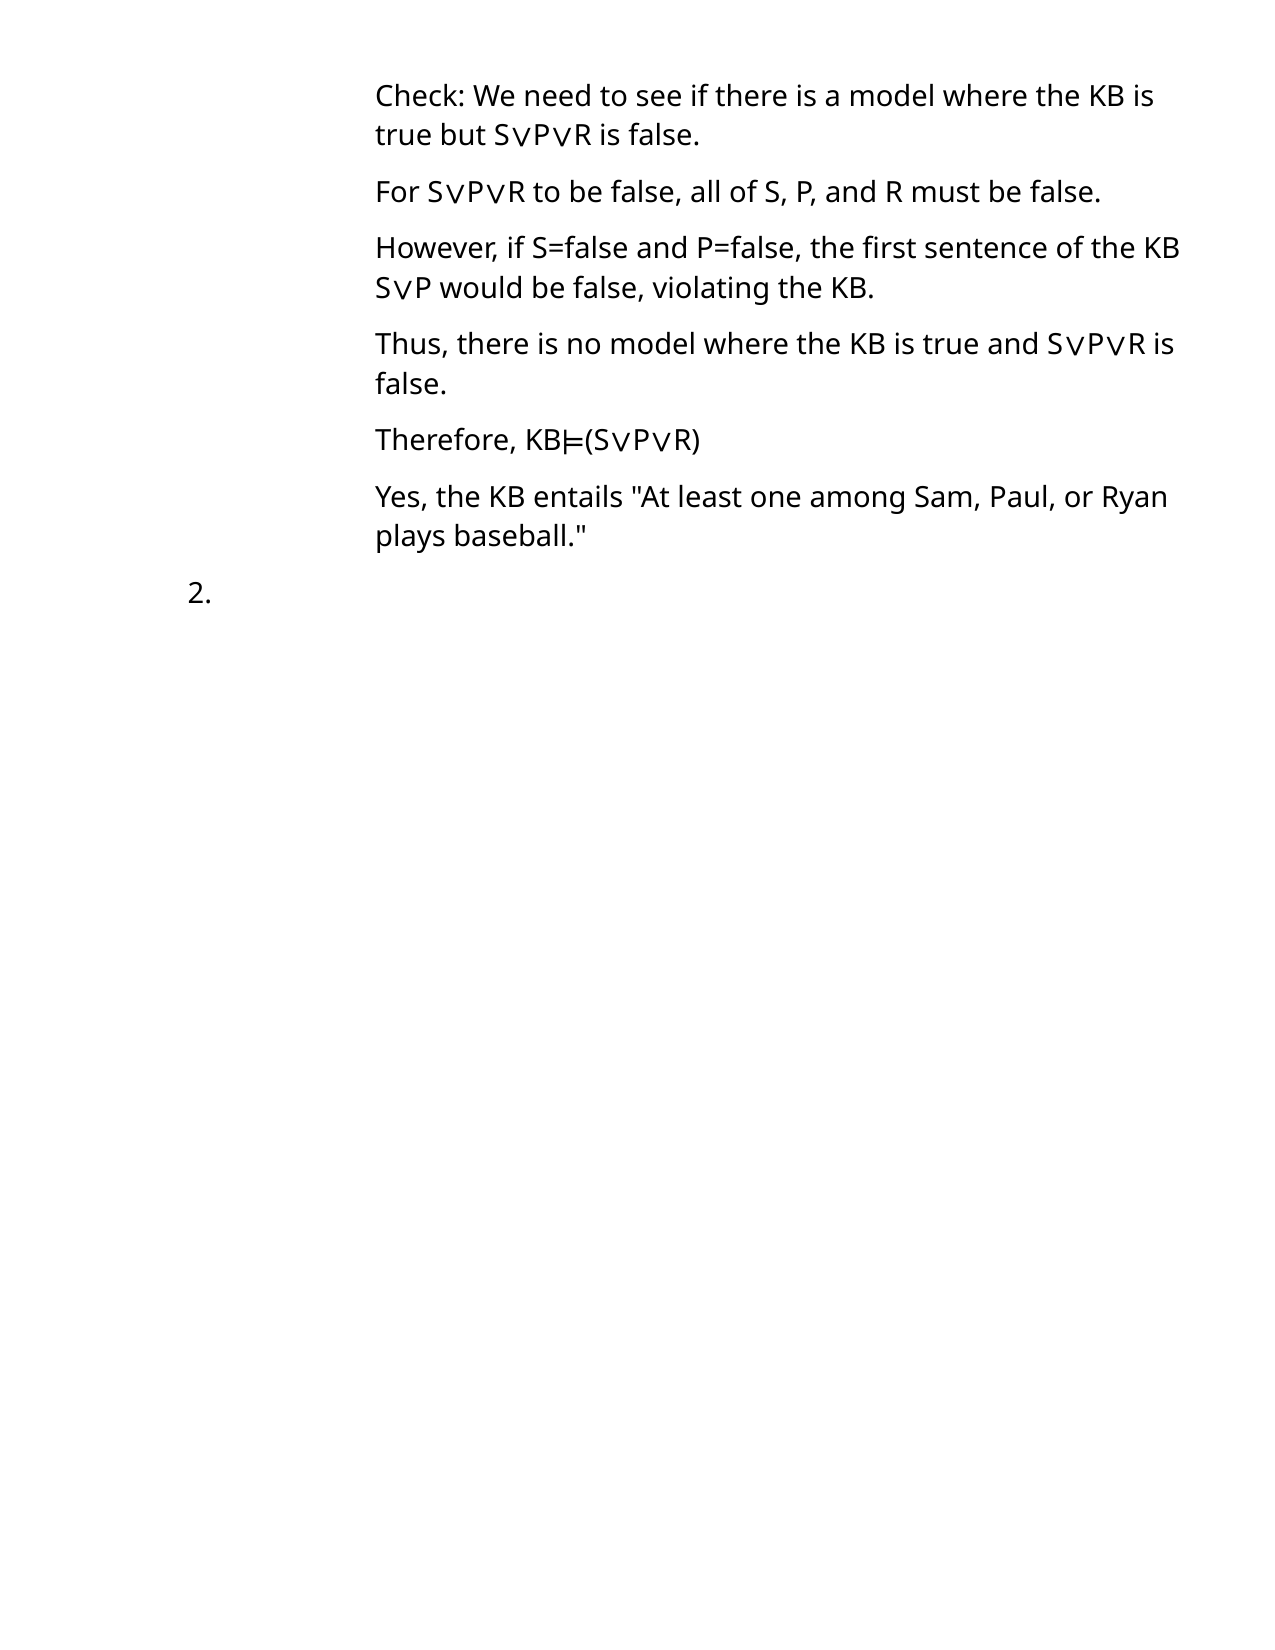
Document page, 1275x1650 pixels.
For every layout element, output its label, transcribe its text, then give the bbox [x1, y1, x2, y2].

text Yes, the KB entails "At least one among Sam, Paul, or Ryan plays baseball." [375, 476, 1200, 555]
text However, if S=false and P=false, the first sentence of the KB S∨P would be false, violating the KB. [375, 227, 1200, 307]
text For S∨P∨R to be false, all of S, P, and R must be false. [375, 171, 1200, 211]
text Thus, there is no model where the KB is true and S∨P∨R is false. [375, 323, 1200, 403]
text Check: We need to see if there is a model where the KB is true but S∨P∨R is false. [375, 75, 1200, 154]
text Therefore, KB⊨(S∨P∨R) [375, 419, 1200, 459]
